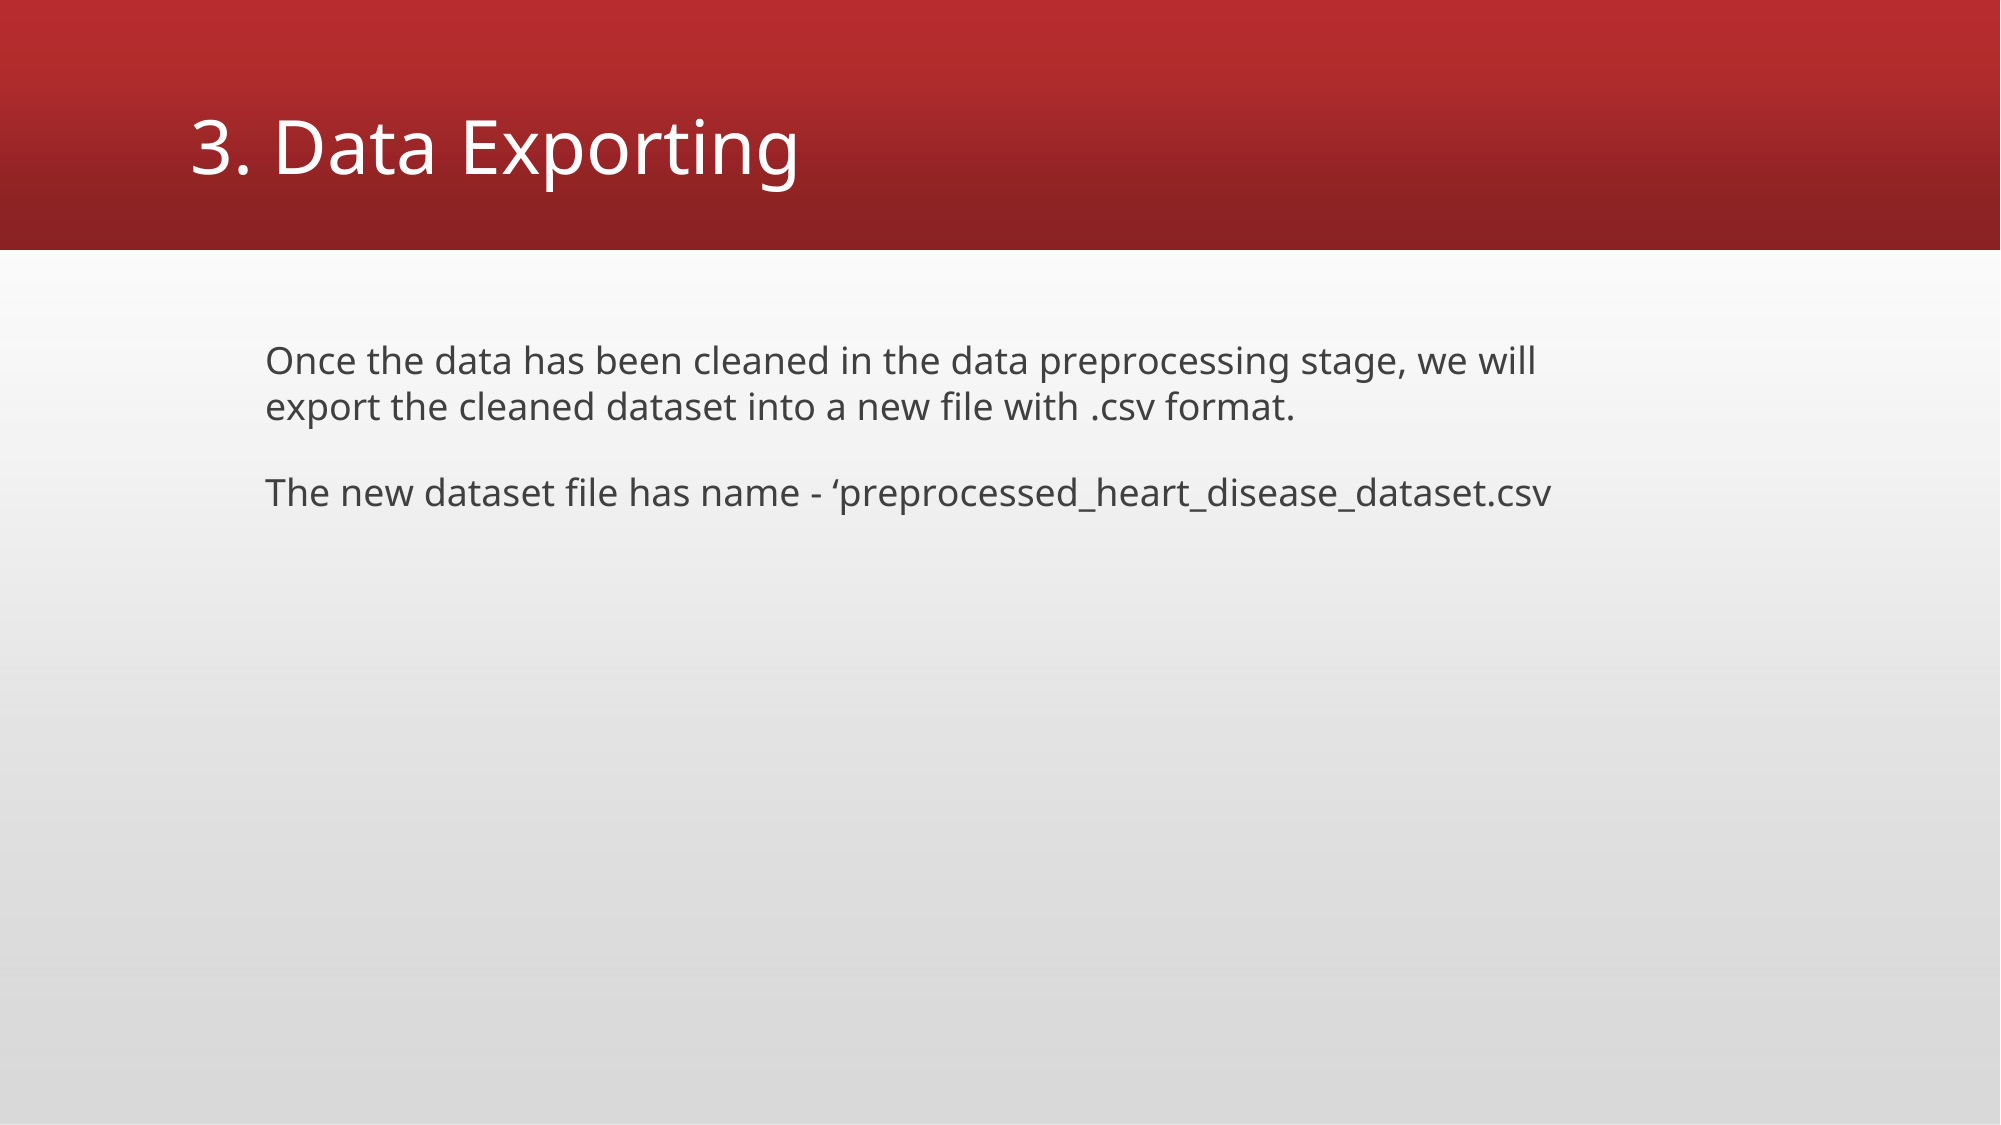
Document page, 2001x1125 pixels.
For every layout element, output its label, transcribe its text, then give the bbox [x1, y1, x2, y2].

picture [0, 0, 2001, 1125]
text The new dataset file has name - ‘preprocessed_heart_disease_dataset.csv [265, 467, 2000, 518]
text Once the data has been cleaned in the data preprocessing stage, we will export the cleaned dataset into a new file with .csv format. [265, 336, 1649, 431]
